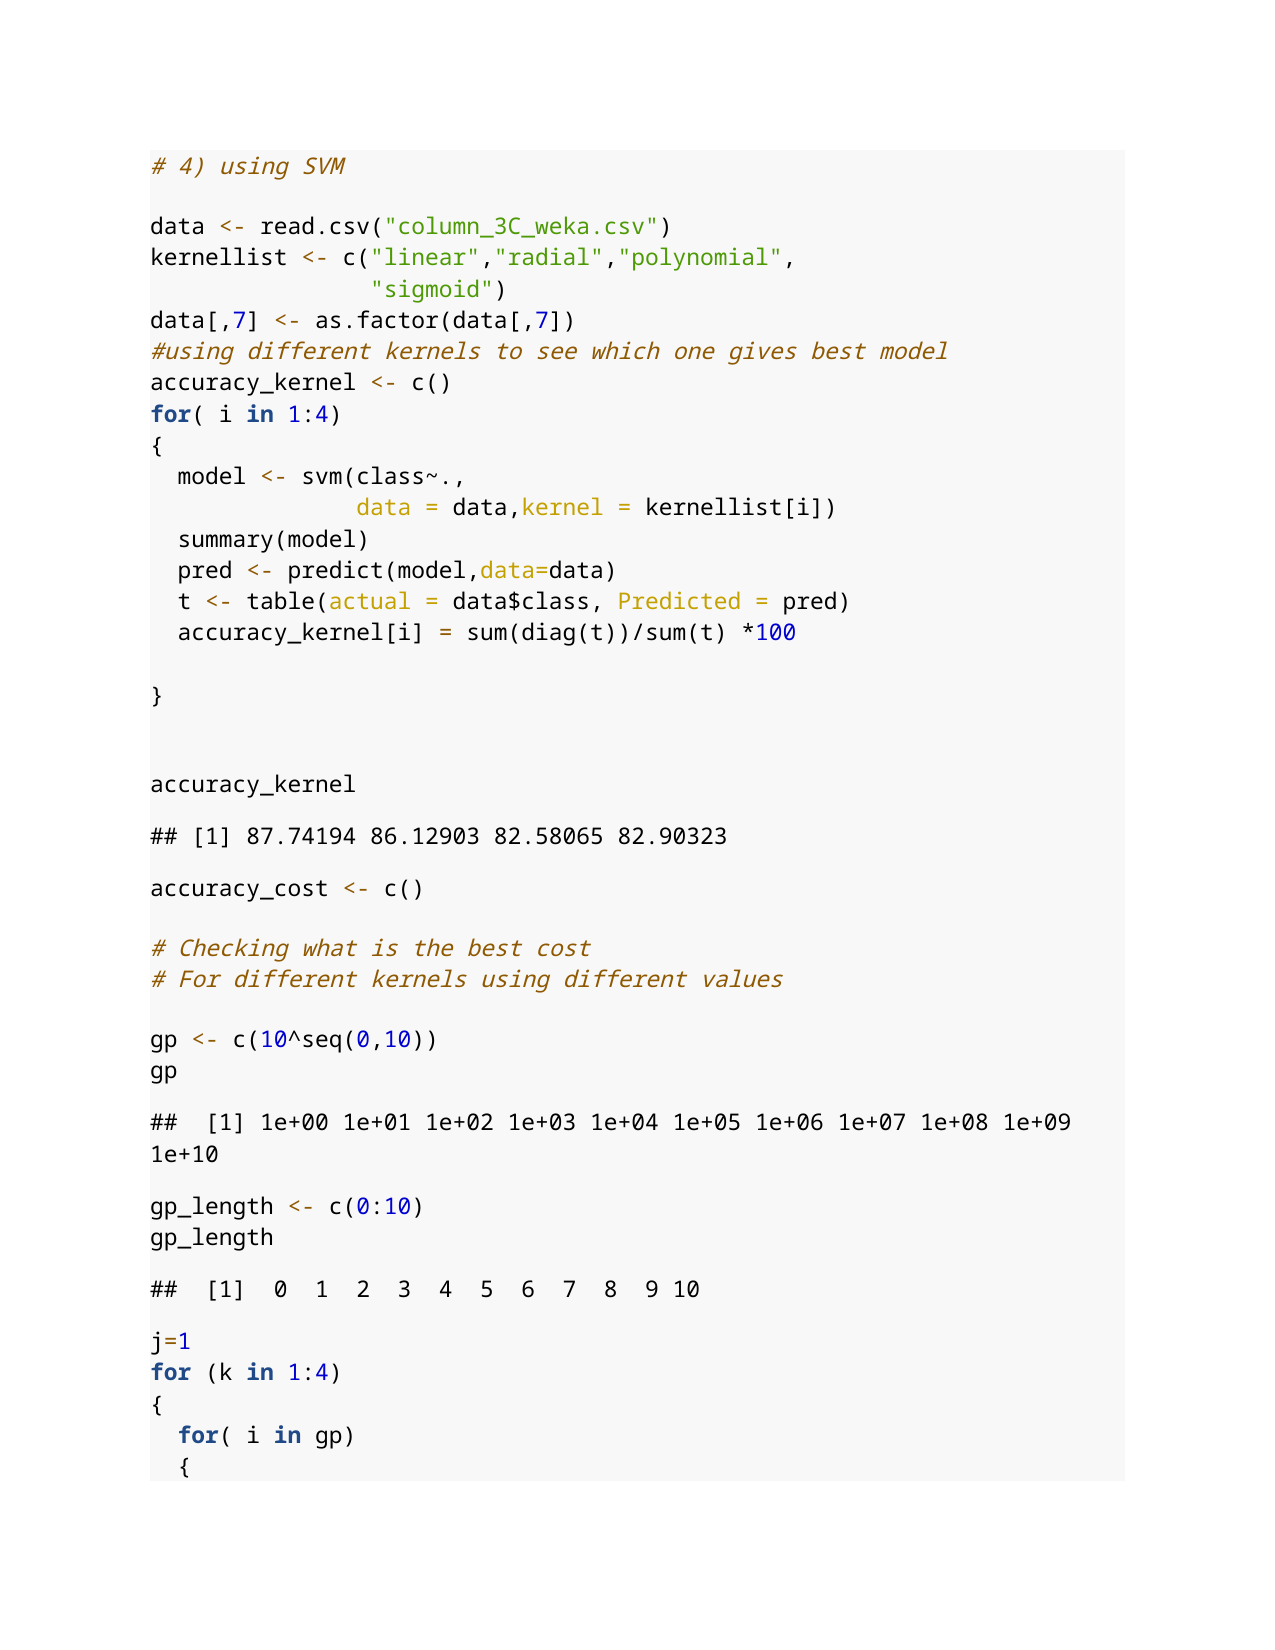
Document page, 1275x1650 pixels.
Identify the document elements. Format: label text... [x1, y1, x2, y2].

text # 4) using SVM data <- read.csv("column_3C_weka.csv") kernellist <- c("linear","radial","polynomial", "sigmoid") data[,7] <- as.factor(data[,7]) #using different kernels to see which one gives best model accuracy_kernel <- c() for( i in 1:4) { model <- svm(class~., data = data,kernel = kernellist[i]) summary(model) pred <- predict(model,data=data) t <- table(actual = data$class, Predicted = pred) accuracy_kernel[i] = sum(diag(t))/sum(t) *100 } accuracy_kernel [150, 150, 1125, 799]
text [150, 1325, 1125, 1481]
text ## [1] 87.74194 86.12903 82.58065 82.90323 [150, 819, 1125, 851]
text accuracy_cost <- c() # Checking what is the best cost # For different kernels using different values gp <- c(10^seq(0,10)) gp [150, 872, 1125, 1085]
text ## [1] 0 1 2 3 4 5 6 7 8 9 10 [150, 1273, 1125, 1304]
text ## [1] 1e+00 1e+01 1e+02 1e+03 1e+04 1e+05 1e+06 1e+07 1e+08 1e+09 1e+10 [150, 1106, 1125, 1169]
text gp_length <- c(0:10) gp_length [150, 1189, 1125, 1252]
